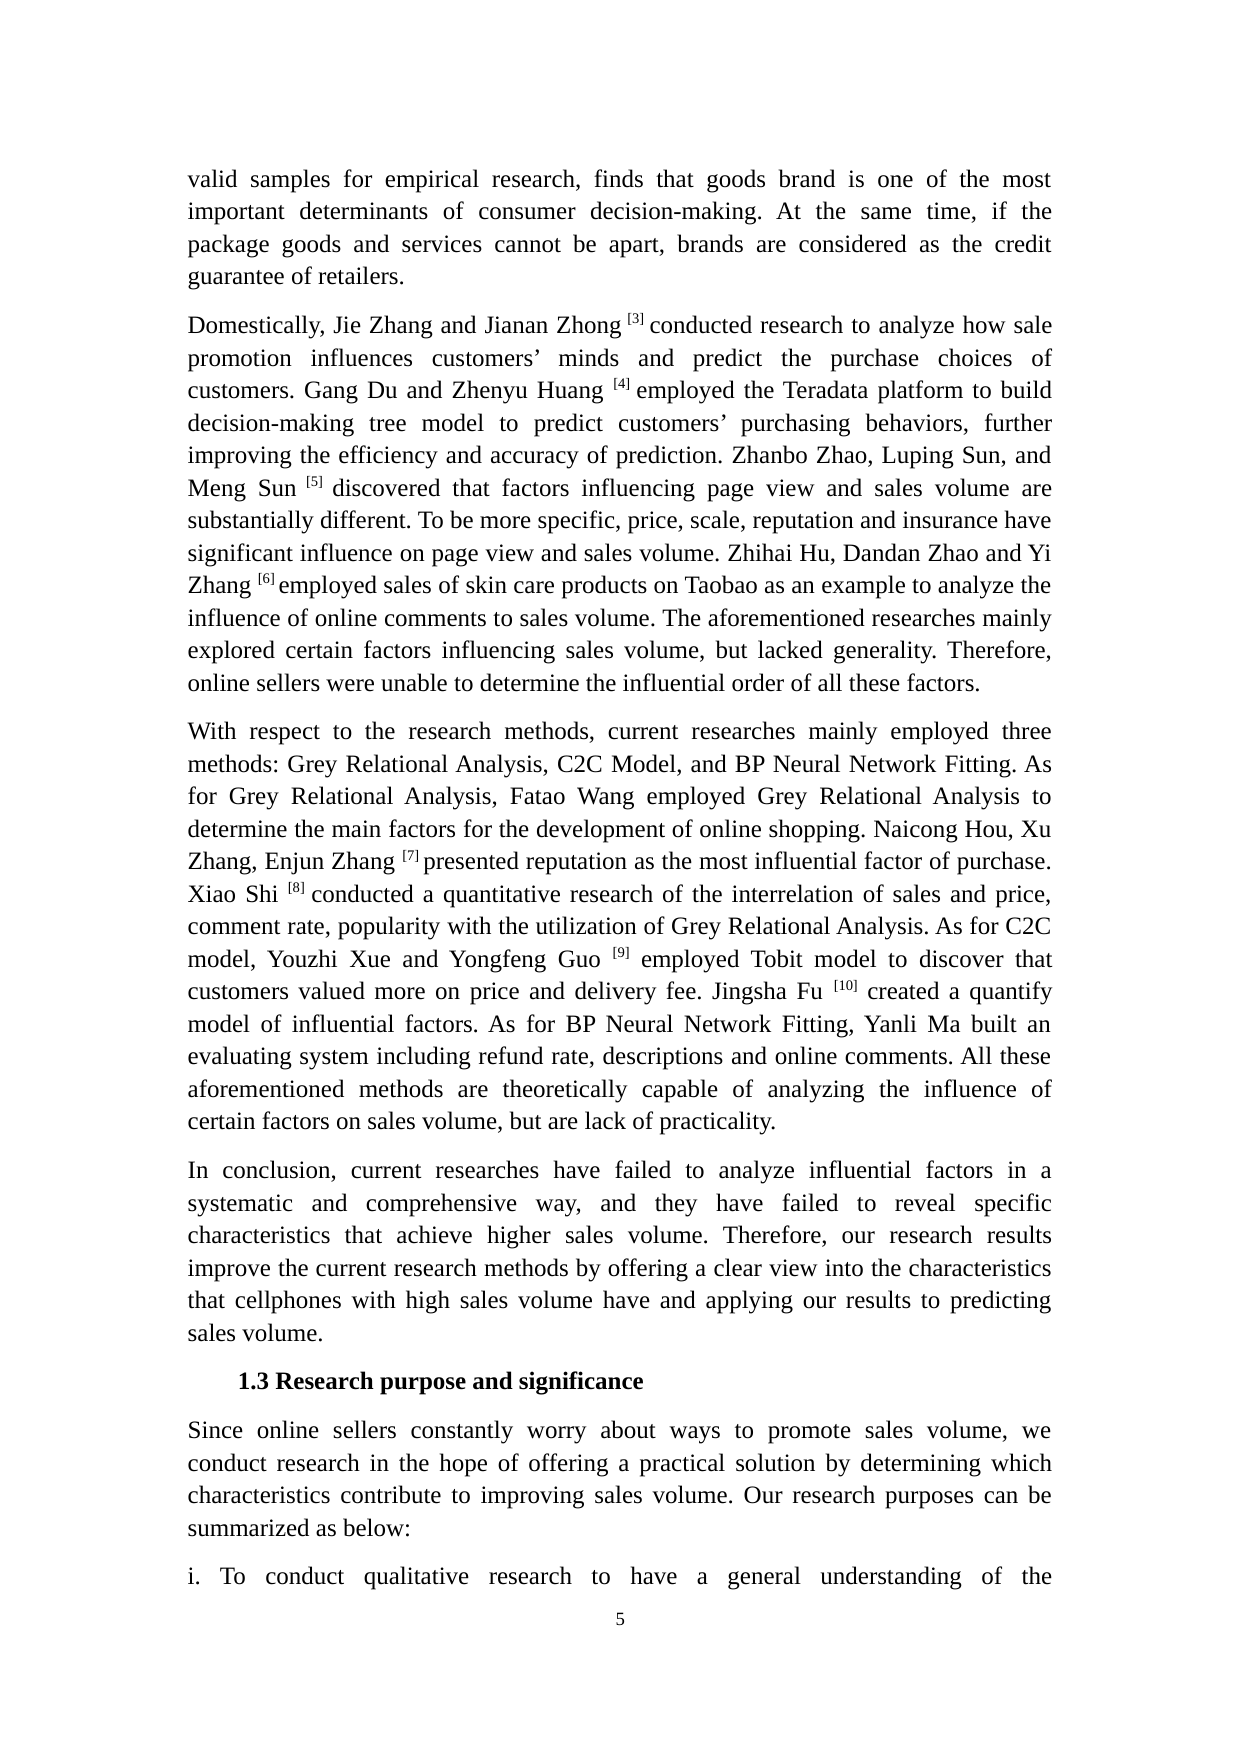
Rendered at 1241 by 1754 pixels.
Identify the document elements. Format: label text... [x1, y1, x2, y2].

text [187, 1559, 1053, 1592]
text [187, 162, 1053, 292]
list Research purpose and significance [238, 1364, 1053, 1397]
text In conclusion, current researches have failed to analyze influential factors in a systematic and comprehensive way, and they have failed to reveal specific characteristics that achieve higher sales volume. Therefore, our research results improve the current research methods by offering a clear view into the characteristics that cellphones with high sales volume have and applying our results to predicting sales volume. [187, 1153, 1053, 1348]
text Domestically, Jie Zhang and Jianan Zhong [3] conducted research to analyze how sale promotion influences customers’ minds and predict the purchase choices of customers. Gang Du and Zhenyu Huang [4] employed the Teradata platform to build decision-making tree model to predict customers’ purchasing behaviors, further improving the efficiency and accuracy of prediction. Zhanbo Zhao, Luping Sun, and Meng Sun [5] discovered that factors influencing page view and sales volume are substantially different. To be more specific, price, scale, reputation and insurance have significant influence on page view and sales volume. Zhihai Hu, Dandan Zhao and Yi Zhang [6] employed sales of skin care products on Taobao as an example to analyze the influence of online comments to sales volume. The aforementioned researches mainly explored certain factors influencing sales volume, but lacked generality. Therefore, online sellers were unable to determine the influential order of all these factors. [187, 308, 1053, 698]
text With respect to the research methods, current researches mainly employed three methods: Grey Relational Analysis, C2C Model, and BP Neural Network Fitting. As for Grey Relational Analysis, Fatao Wang employed Grey Relational Analysis to determine the main factors for the development of online shopping. Naicong Hou, Xu Zhang, Enjun Zhang [7] presented reputation as the most influential factor of purchase. Xiao Shi [8] conducted a quantitative research of the interrelation of sales and price, comment rate, popularity with the utilization of Grey Relational Analysis. As for C2C model, Youzhi Xue and Yongfeng Guo [9] employed Tobit model to discover that customers valued more on price and delivery fee. Jingsha Fu [10] created a quantify model of influential factors. As for BP Neural Network Fitting, Yanli Ma built an evaluating system including refund rate, descriptions and online comments. All these aforementioned methods are theoretically capable of analyzing the influence of certain factors on sales volume, but are lack of practicality. [187, 714, 1053, 1137]
text Since online sellers constantly worry about ways to promote sales volume, we conduct research in the hope of offering a practical solution by determining which characteristics contribute to improving sales volume. Our research purposes can be summarized as below: [187, 1413, 1053, 1543]
